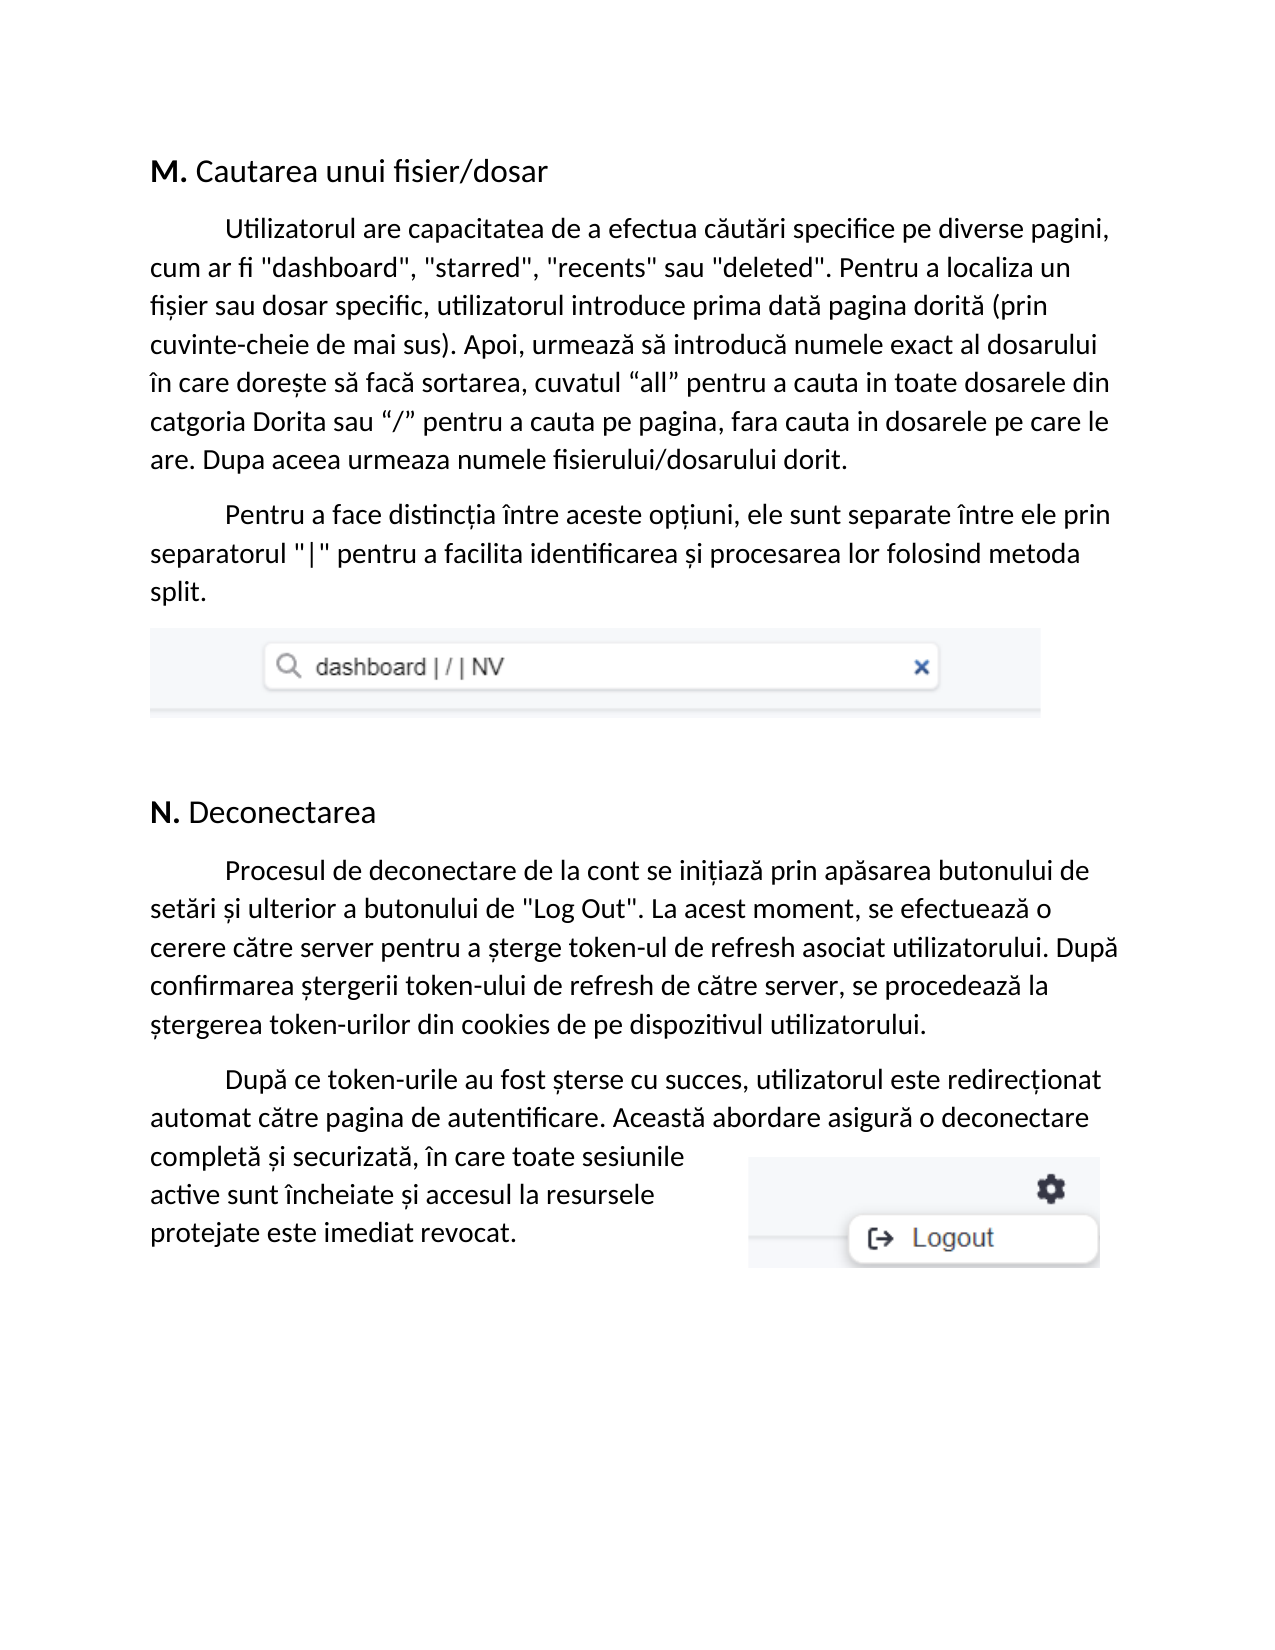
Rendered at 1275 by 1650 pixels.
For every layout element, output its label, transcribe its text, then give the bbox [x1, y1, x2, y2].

picture [150, 628, 1041, 718]
text Procesul de deconectare de la cont se inițiază prin apăsarea butonului de setări și ulterior a butonului de "Log Out". La acest moment, se efectuează o cerere către server pentru a șterge token-ul de refresh asociat utilizatorului. După confirmarea ștergerii token-ului de refresh de către server, se procedează la ștergerea token-urilor din cookies de pe dispozitivul utilizatorului. [150, 852, 1125, 1041]
picture [746, 1157, 1100, 1267]
text N. Deconectarea [150, 791, 1125, 832]
text Pentru a face distincția între aceste opțiuni, ele sunt separate între ele prin separatorul "|" pentru a facilita identificarea și procesarea lor folosind metoda split. [150, 496, 1125, 609]
text Utilizatorul are capacitatea de a efectua căutări specifice pe diverse pagini, cum ar fi "dashboard", "starred", "recents" sau "deleted". Pentru a localiza un fișier sau dosar specific, utilizatorul introduce prima dată pagina dorită (prin cuvinte-cheie de mai sus). Apoi, urmează să introducă numele exact al dosarului în care dorește să facă sortarea, cuvatul “all” pentru a cauta in toate dosarele din catgoria Dorita sau “/” pentru a cauta pe pagina, fara cauta in dosarele pe care le are. Dupa aceea urmeaza numele fisierului/dosarului dorit. [150, 211, 1125, 477]
text După ce token-urile au fost șterse cu succes, utilizatorul este redirecționat automat către pagina de autentificare. Această abordare asigură o deconectare completă și securizată, în care toate sesiunile active sunt încheiate și accesul la resursele protejate este imediat revocat. [150, 1061, 1125, 1250]
text M. Cautarea unui fisier/dosar [150, 150, 1125, 191]
